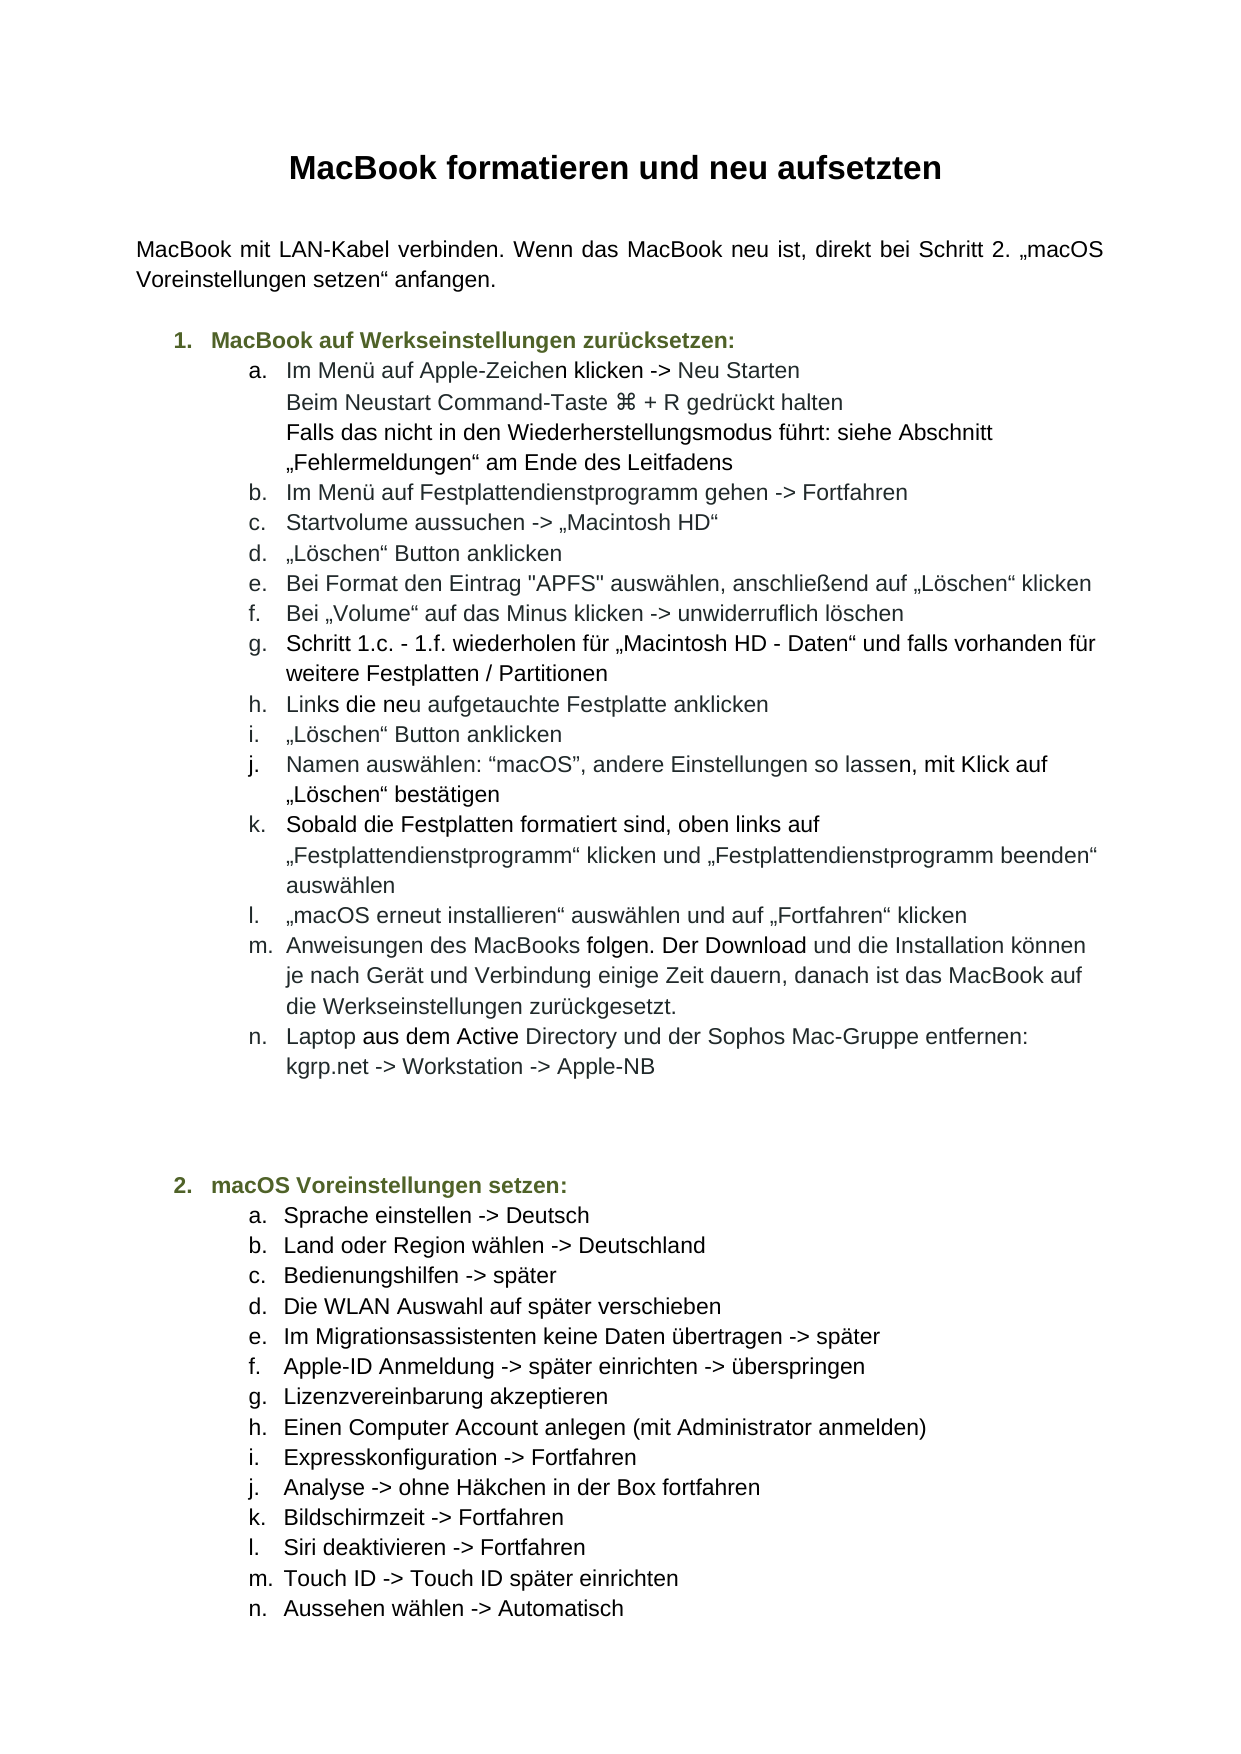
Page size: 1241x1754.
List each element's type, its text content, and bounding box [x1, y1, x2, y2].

list Apple-ID Anmeldung -> später einrichten -> überspringen [248, 1353, 1104, 1379]
list Schritt 1.c. - 1.f. wiederholen für „Macintosh HD - Daten“ und falls vorhanden für weitere Festplatten / Partitionen [248, 630, 1104, 687]
list Expresskonfiguration -> Fortfahren [248, 1444, 1104, 1470]
list Links die neu aufgetauchte Festplatte anklicken [248, 691, 1104, 717]
list Im Menü auf Apple-Zeichen klicken -> Neu Starten Beim Neustart Command-Taste ⌘ + R gedrückt halten Falls das nicht in den Wiederherstellungsmodus führt: siehe Abschnitt „Fehlermeldungen“ am Ende des Leitfadens [248, 357, 1104, 475]
list „Löschen“ Button anklicken [248, 539, 1104, 566]
list Lizenzvereinbarung akzeptieren [248, 1383, 1104, 1410]
list Bedienungshilfen -> später [248, 1262, 1104, 1289]
list „macOS erneut installieren“ auswählen und auf „Fortfahren“ klicken [248, 902, 1104, 928]
list Siri deaktivieren -> Fortfahren [248, 1534, 1104, 1561]
list Anweisungen des MacBooks folgen. Der Download und die Installation können je nach Gerät und Verbindung einige Zeit dauern, danach ist das MacBook auf die Werkseinstellungen zurückgesetzt. [248, 932, 1104, 1019]
list Namen auswählen: “macOS”, andere Einstellungen so lassen, mit Klick auf „Löschen“ bestätigen [248, 751, 1104, 808]
list MacBook auf Werkseinstellungen zurücksetzen: [173, 327, 1104, 353]
text MacBook mit LAN-Kabel verbinden. Wenn das MacBook neu ist, direkt bei Schritt 2. „macOS Voreinstellungen setzen“ anfangen. [136, 236, 1104, 293]
list Bei Format den Eintrag "APFS" auswählen, anschließend auf „Löschen“ klicken [248, 570, 1104, 596]
list Im Migrationsassistenten keine Daten übertragen -> später [248, 1323, 1104, 1349]
text MacBook formatieren und neu aufsetzten [136, 148, 1104, 186]
list Startvolume aussuchen -> „Macintosh HD“ [248, 509, 1104, 536]
list Bildschirmzeit -> Fortfahren [248, 1504, 1104, 1531]
list Bei „Volume“ auf das Minus klicken -> unwiderruflich löschen [248, 600, 1104, 626]
list Analyse -> ohne Häkchen in der Box fortfahren [248, 1474, 1104, 1500]
list Land oder Region wählen -> Deutschland [248, 1232, 1104, 1259]
list Sprache einstellen -> Deutsch [248, 1202, 1104, 1228]
list Laptop aus dem Active Directory und der Sophos Mac-Gruppe entfernen: kgrp.net -> Workstation -> Apple-NB [248, 1023, 1104, 1079]
list „Löschen“ Button anklicken [248, 721, 1104, 747]
list Touch ID -> Touch ID später einrichten [248, 1564, 1104, 1591]
list Die WLAN Auswahl auf später verschieben [248, 1293, 1104, 1319]
list Im Menü auf Festplattendienstprogramm gehen -> Fortfahren [248, 479, 1104, 506]
list macOS Voreinstellungen setzen: [173, 1172, 1104, 1198]
list Sobald die Festplatten formatiert sind, oben links auf „Festplattendienstprogramm“ klicken und „Festplattendienstprogramm beenden“ auswählen [248, 811, 1104, 898]
list Einen Computer Account anlegen (mit Administrator anmelden) [248, 1413, 1104, 1440]
list Aussehen wählen -> Automatisch [248, 1595, 1104, 1621]
